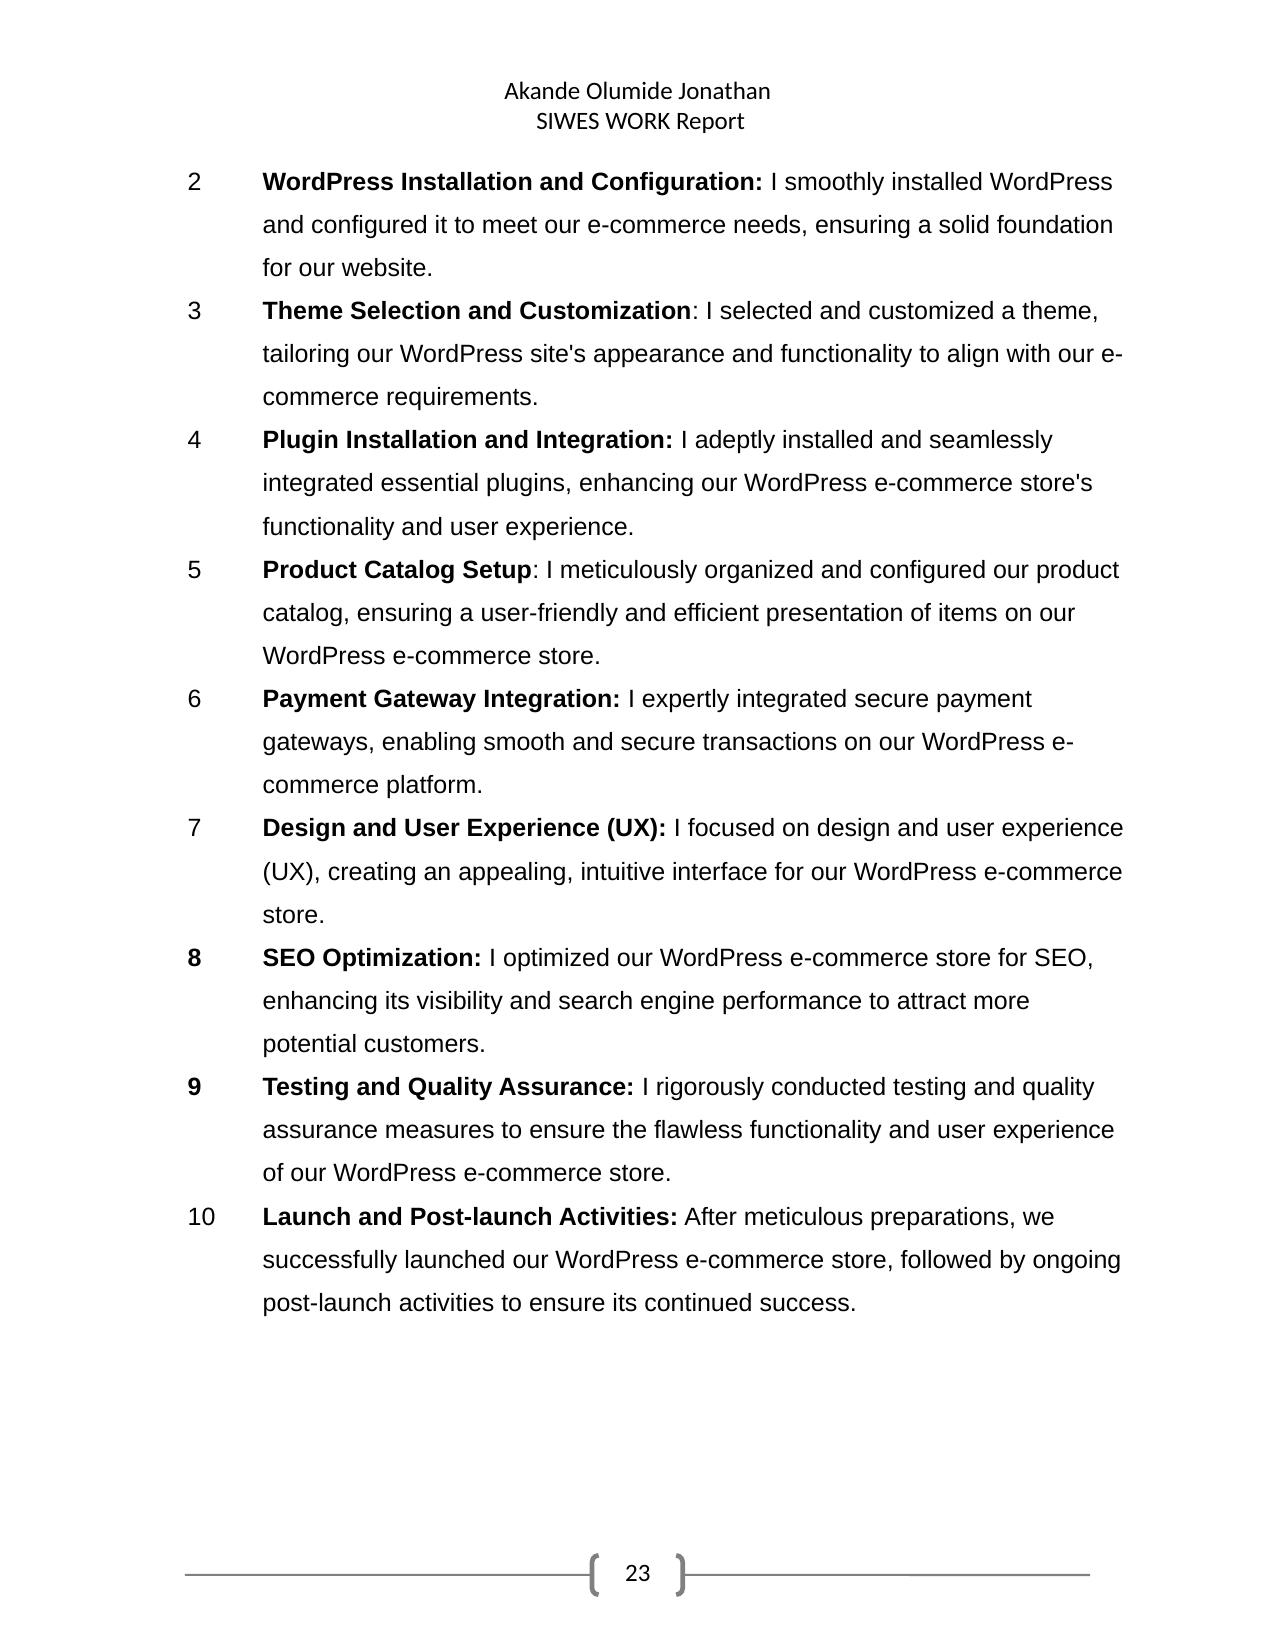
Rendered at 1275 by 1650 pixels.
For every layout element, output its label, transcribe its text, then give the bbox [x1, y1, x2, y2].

list Product Catalog Setup: I meticulously organized and configured our product catalog, ensuring a user-friendly and efficient presentation of items on our WordPress e-commerce store. [187, 555, 1125, 670]
list Testing and Quality Assurance: I rigorously conducted testing and quality assurance measures to ensure the flawless functionality and user experience of our WordPress e-commerce store. [187, 1072, 1125, 1187]
list Plugin Installation and Integration: I adeptly installed and seamlessly integrated essential plugins, enhancing our WordPress e-commerce store's functionality and user experience. [187, 425, 1125, 540]
list Theme Selection and Customization: I selected and customized a theme, tailoring our WordPress site's appearance and functionality to align with our e-commerce requirements. [187, 296, 1125, 411]
list Design and User Experience (UX): I focused on design and user experience (UX), creating an appealing, intuitive interface for our WordPress e-commerce store. [187, 813, 1125, 928]
list WordPress Installation and Configuration: I smoothly installed WordPress and configured it to meet our e-commerce needs, ensuring a solid foundation for our website. [187, 167, 1125, 282]
list Payment Gateway Integration: I expertly integrated secure payment gateways, enabling smooth and secure transactions on our WordPress e-commerce platform. [187, 684, 1125, 799]
list SEO Optimization: I optimized our WordPress e-commerce store for SEO, enhancing its visibility and search engine performance to attract more potential customers. [187, 943, 1125, 1058]
list Launch and Post-launch Activities: After meticulous preparations, we successfully launched our WordPress e-commerce store, followed by ongoing post-launch activities to ensure its continued success. [187, 1202, 1125, 1317]
